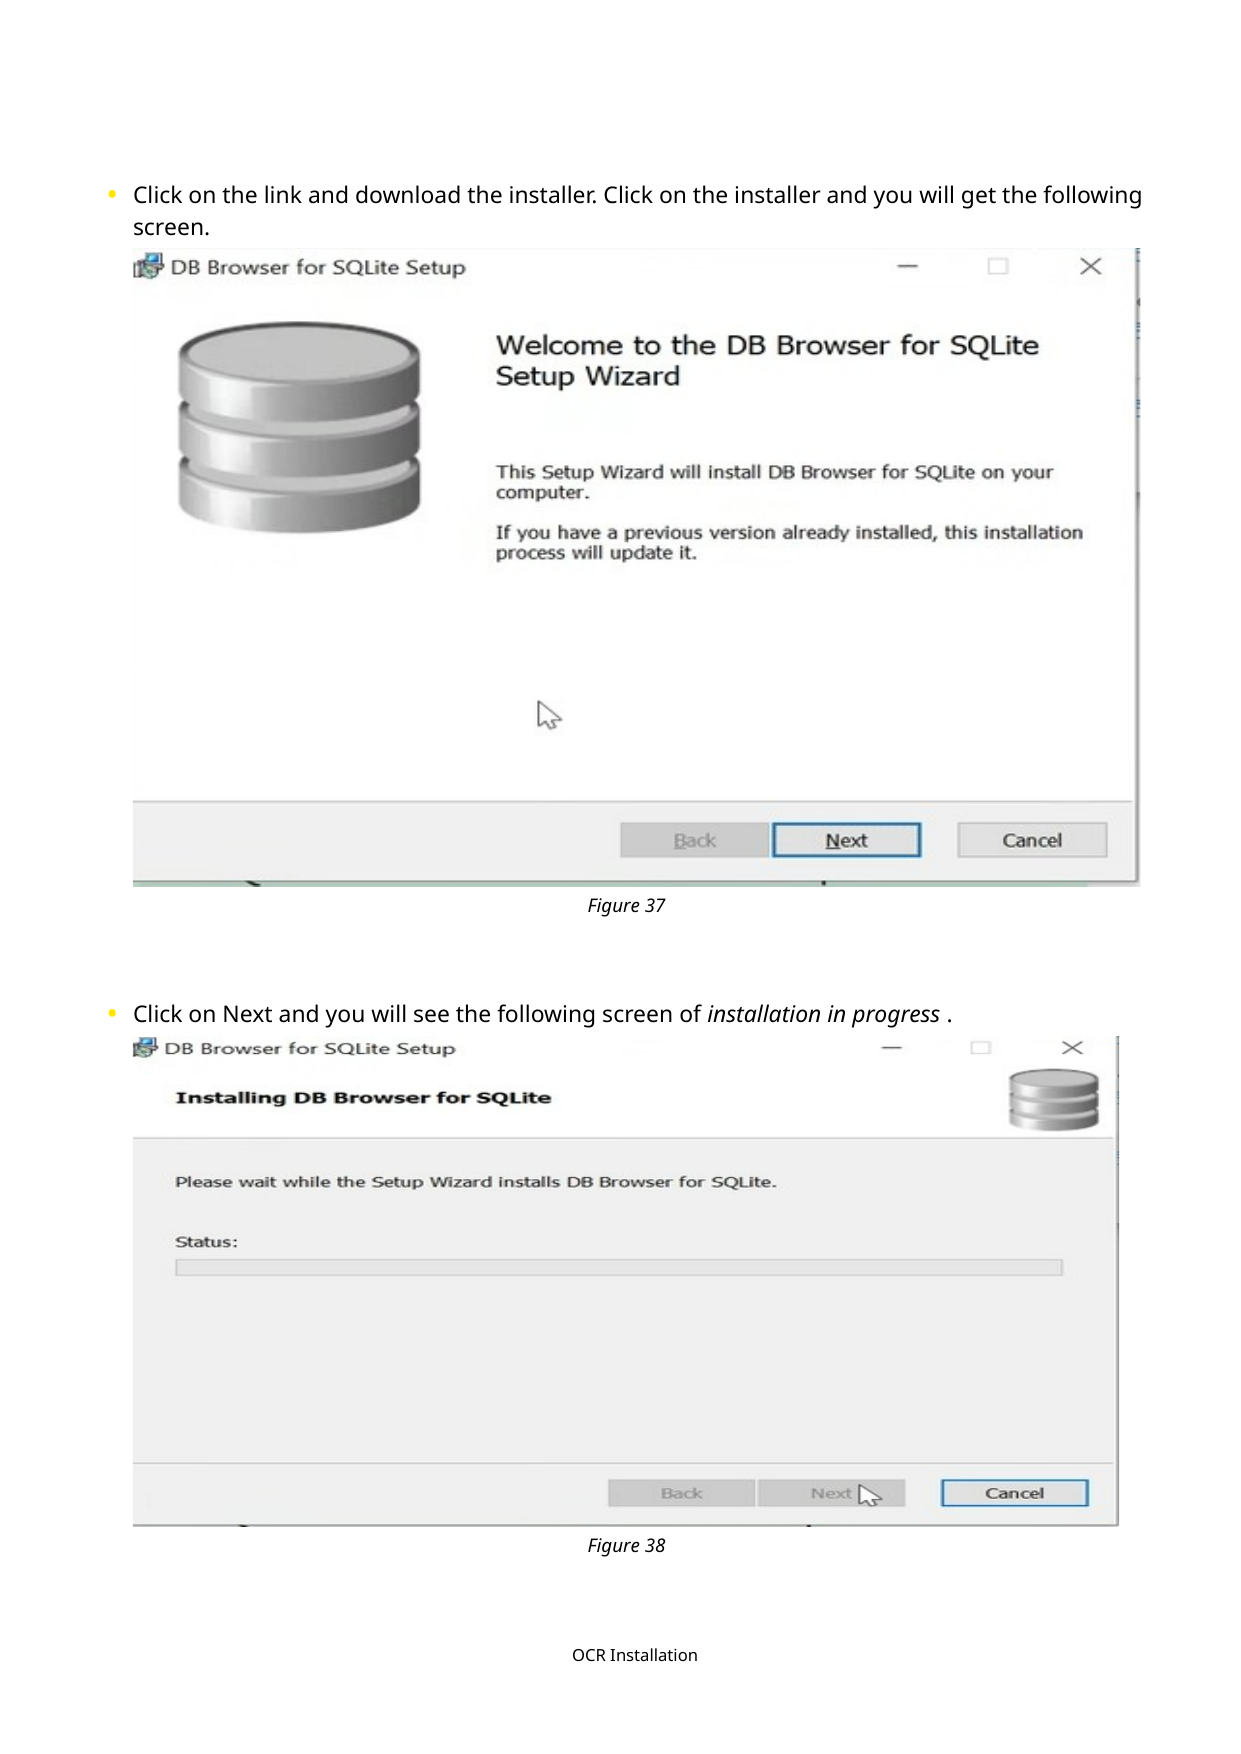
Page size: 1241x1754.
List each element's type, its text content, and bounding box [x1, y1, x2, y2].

list Click on the link and download the installer. Click on the installer and you will get the following screen. [107, 177, 1152, 242]
picture [132, 248, 1141, 887]
text Figure 37 [103, 892, 1152, 918]
picture [132, 1036, 1120, 1527]
list Click on Next and you will see the following screen of installation in progress . [107, 996, 1152, 1030]
text Figure 38 [103, 1533, 1152, 1558]
